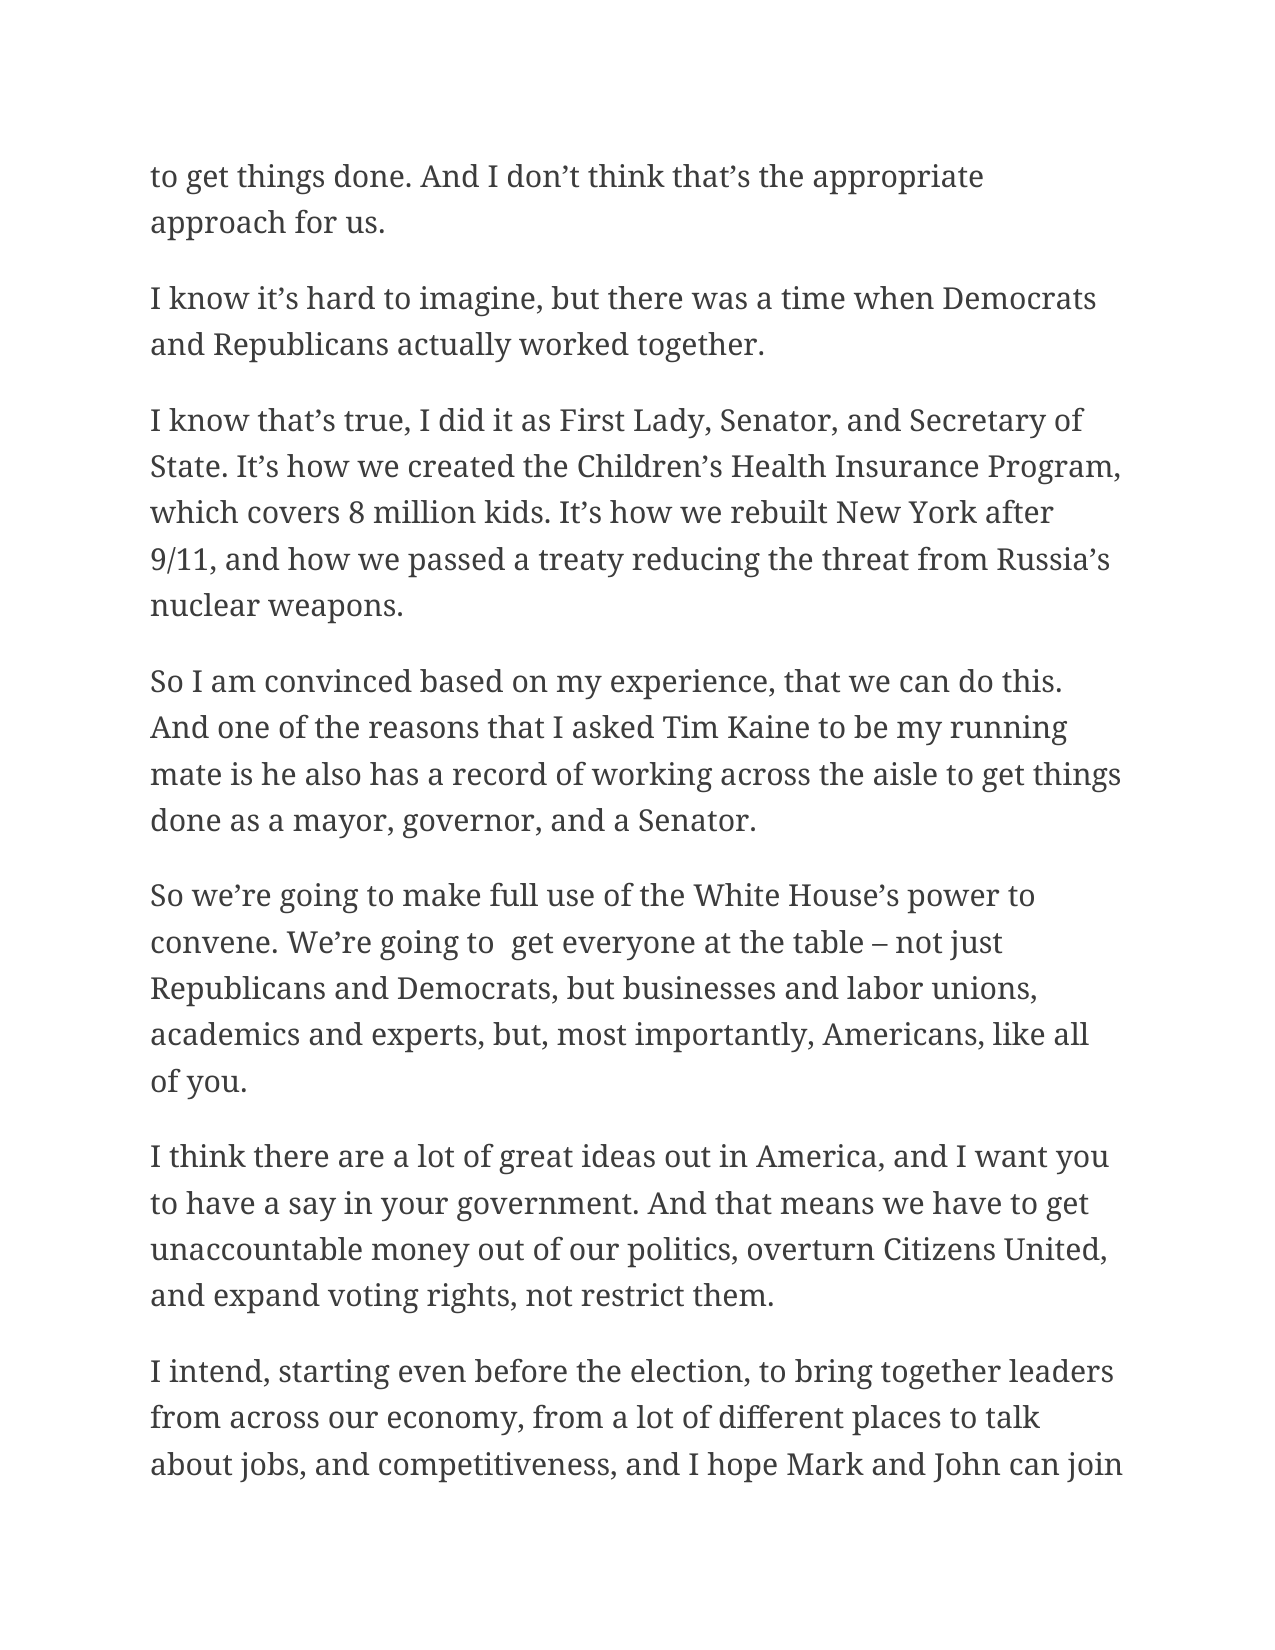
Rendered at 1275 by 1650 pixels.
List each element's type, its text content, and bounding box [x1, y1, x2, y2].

text I know it’s hard to imagine, but there was a time when Democrats and Republicans actually worked together. [150, 272, 1125, 364]
text I know that’s true, I did it as First Lady, Senator, and Secretary of State. It’s how we created the Children’s Health Insurance Program, which covers 8 million kids. It’s how we rebuilt New York after 9/11, and how we passed a treaty reducing the threat from Russia’s nuclear weapons. [150, 394, 1125, 626]
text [150, 1345, 1125, 1484]
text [150, 150, 1125, 243]
text I think there are a lot of great ideas out in America, and I want you to have a say in your government. And that means we have to get unaccountable money out of our politics, overturn Citizens United, and expand voting rights, not restrict them. [150, 1130, 1125, 1316]
text So I am convinced based on my experience, that we can do this. And one of the reasons that I asked Tim Kaine to be my running mate is he also has a record of working across the aisle to get things done as a mayor, governor, and a Senator. [150, 655, 1125, 840]
text So we’re going to make full use of the White House’s power to convene. We’re going to get everyone at the table – not just Republicans and Democrats, but businesses and labor unions, academics and experts, but, most importantly, Americans, like all of you. [150, 869, 1125, 1101]
